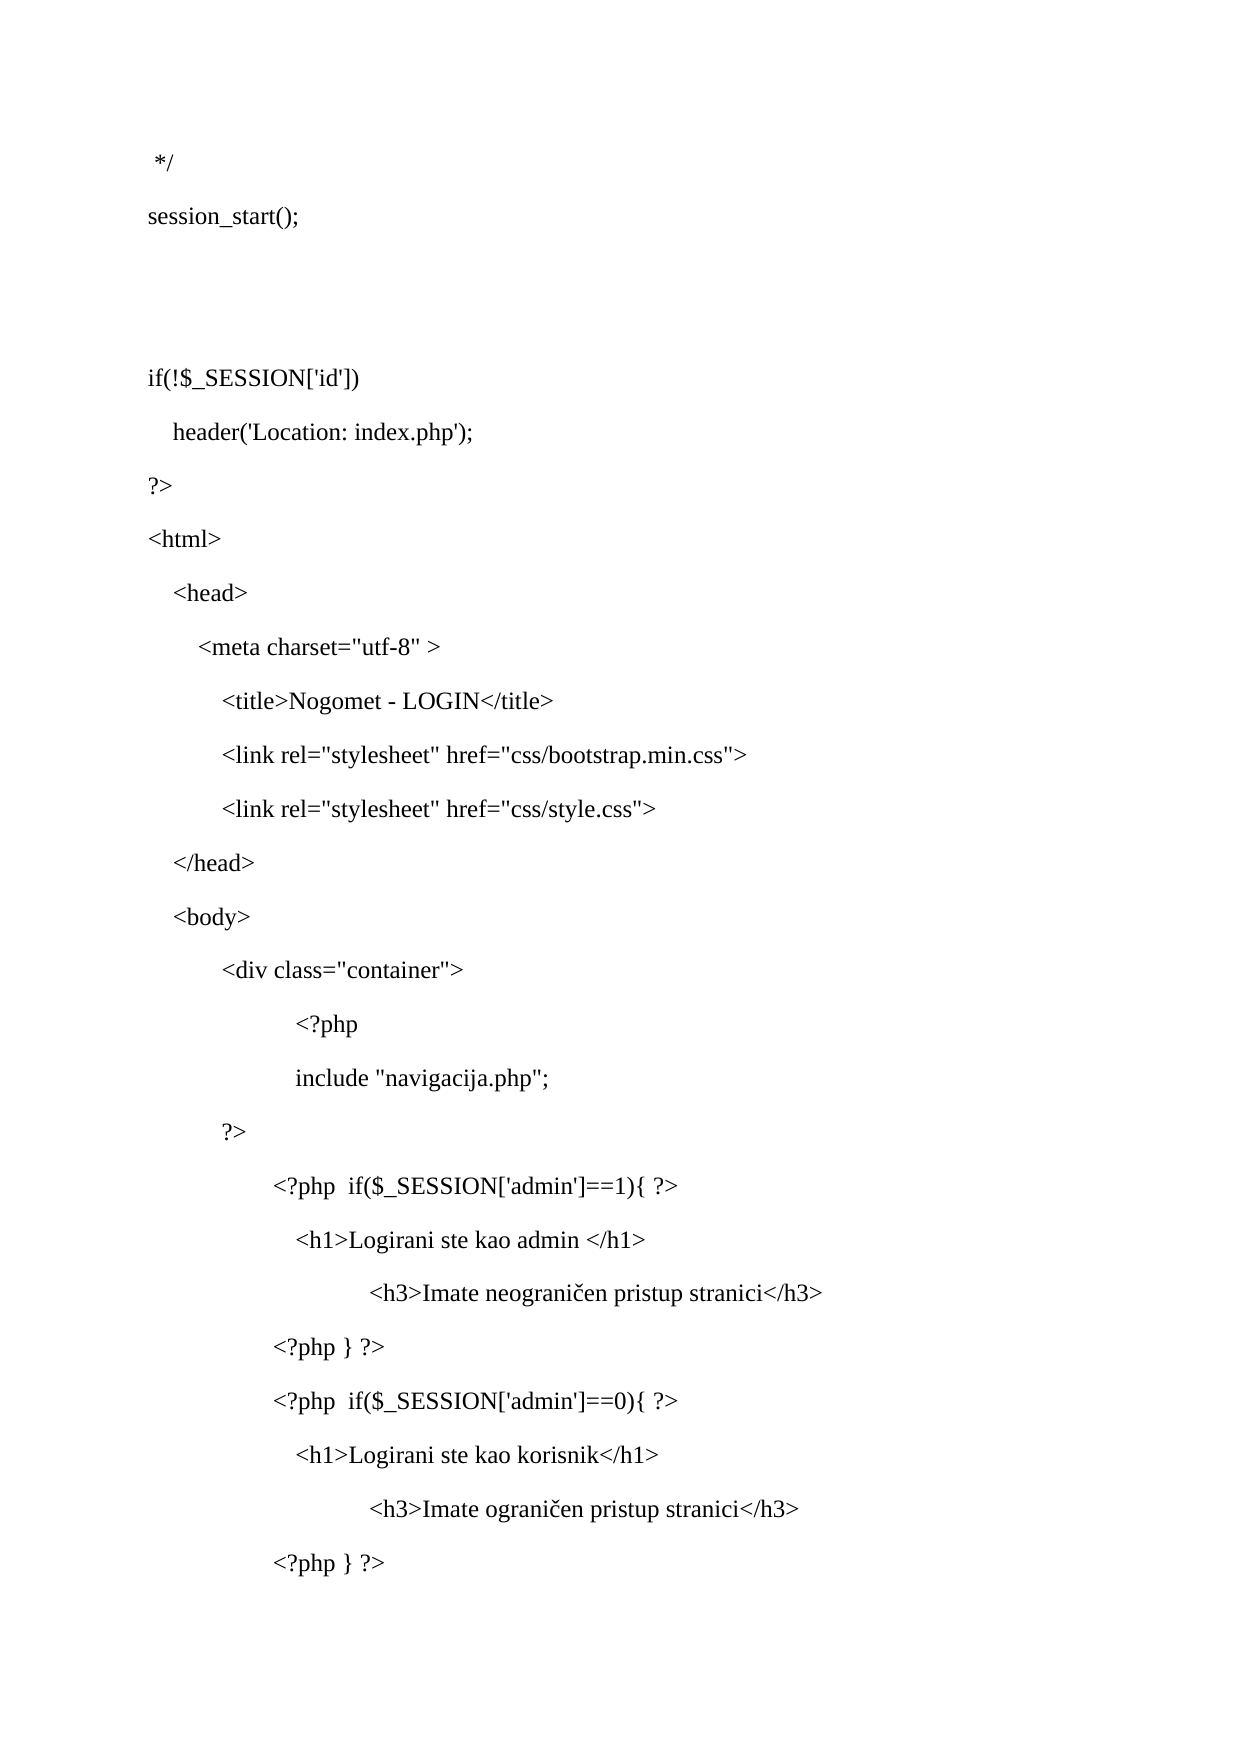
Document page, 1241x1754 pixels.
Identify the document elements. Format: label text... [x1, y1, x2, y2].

text */ [148, 148, 1093, 176]
text <head> [148, 578, 1093, 607]
text header('Location: index.php'); [148, 417, 1093, 446]
text <link rel="stylesheet" href="css/style.css"> [148, 794, 1093, 823]
text </head> [148, 848, 1093, 876]
text include "navigacija.php"; [148, 1063, 1093, 1092]
text <?php } ?> [148, 1332, 1093, 1361]
text <?php if($_SESSION['admin']==1){ ?> [148, 1171, 1093, 1199]
text ?> [148, 471, 1093, 499]
text <html> [148, 524, 1093, 553]
text <link rel="stylesheet" href="css/bootstrap.min.css"> [148, 740, 1093, 769]
text <?php } ?> [148, 1548, 1093, 1577]
text <?php [148, 1009, 1093, 1038]
text <h1>Logirani ste kao admin </h1> [148, 1225, 1093, 1253]
text <title>Nogomet - LOGIN</title> [148, 686, 1093, 715]
text <h3>Imate neograničen pristup stranici</h3> [148, 1278, 1093, 1307]
text <div class="container"> [148, 955, 1093, 984]
text <h1>Logirani ste kao korisnik</h1> [148, 1440, 1093, 1469]
text if(!$_SESSION['id']) [148, 363, 1093, 392]
text ?> [148, 1117, 1093, 1146]
text <body> [148, 902, 1093, 930]
text <h3>Imate ograničen pristup stranici</h3> [148, 1494, 1093, 1523]
text <meta charset="utf-8" > [148, 632, 1093, 661]
text <?php if($_SESSION['admin']==0){ ?> [148, 1386, 1093, 1415]
text session_start(); [148, 201, 1093, 230]
